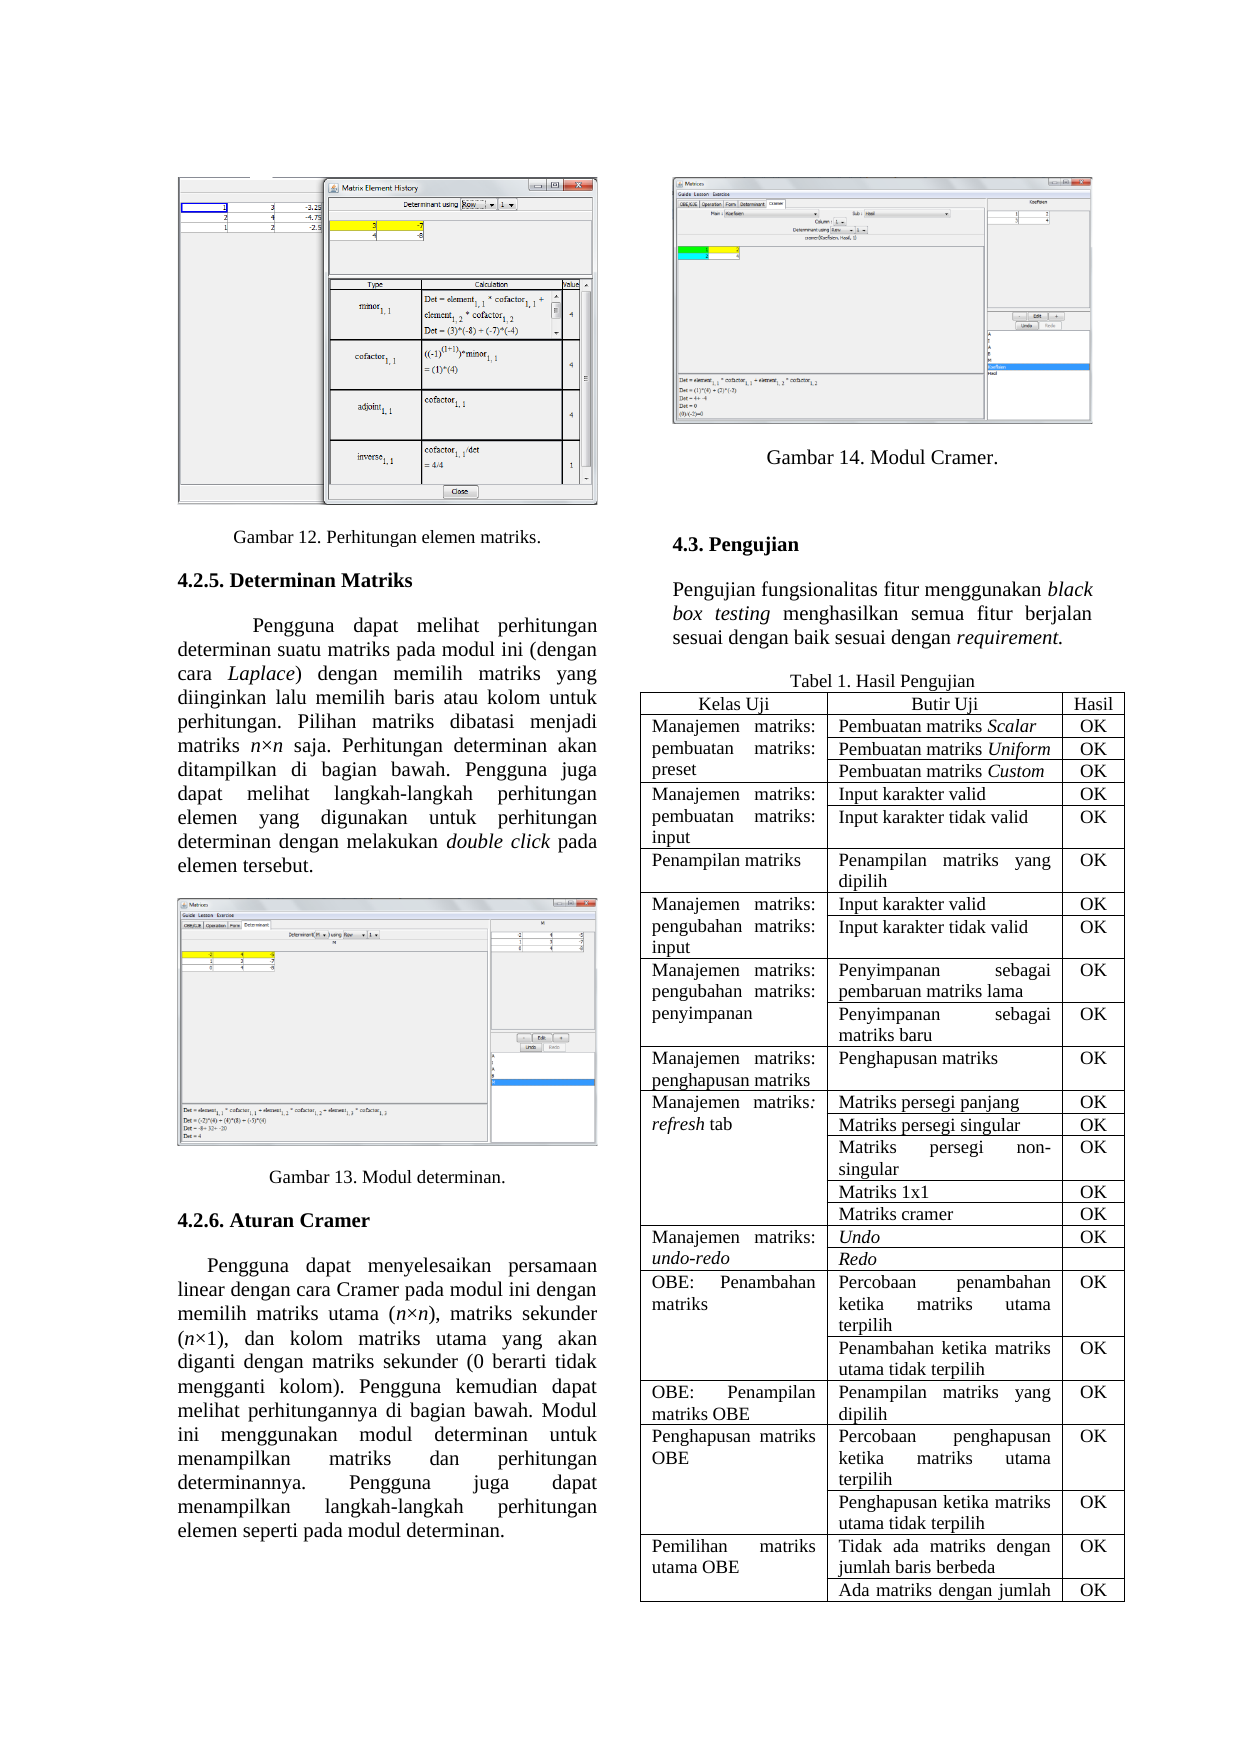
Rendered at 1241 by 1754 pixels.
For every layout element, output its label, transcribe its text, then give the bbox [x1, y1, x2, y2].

table_cell Input karakter valid [828, 893, 1062, 914]
text 4.2.6. Aturan Cramer [177, 1208, 597, 1232]
table_cell OK [1063, 1047, 1124, 1090]
table_cell OK [1063, 1381, 1124, 1424]
table_header Hasil [1063, 693, 1124, 714]
table_cell OBE: Penampilan matriks OBE [641, 1381, 827, 1424]
table_header Butir Uji [828, 693, 1062, 714]
table_cell OBE: Penambahan matriks [641, 1271, 827, 1380]
table_cell Tidak ada matriks dengan jumlah baris berbeda [828, 1535, 1062, 1578]
table_cell Pembuatan matriks Custom [828, 760, 1062, 782]
text Pengguna dapat menyelesaikan persamaan linear dengan cara Cramer pada modul ini dengan memilih matriks utama (n×n), matriks sekunder (n×1), dan kolom matriks utama yang akan diganti dengan matriks sekunder (0 berarti tidak mengganti kolom). Pengguna kemudian dapat melihat perhitungannya di bagian bawah. Modul ini menggunakan modul determinan untuk menampilkan matriks dan perhitungan determinannya. Pengguna juga dapat menampilkan langkah-langkah perhitungan elemen seperti pada modul determinan. [177, 1253, 597, 1542]
table_cell Input karakter tidak valid [828, 916, 1062, 958]
text Tabel 1. Hasil Pengujian [672, 670, 1092, 692]
table_cell OK [1063, 1181, 1124, 1202]
table_cell OK [1063, 1203, 1124, 1225]
table_cell OK [1063, 1271, 1124, 1336]
table_cell Pembuatan matriks Scalar [828, 715, 1062, 737]
table_cell Input karakter tidak valid [828, 806, 1062, 848]
table_cell OK [1063, 1114, 1124, 1135]
table_cell OK [1063, 806, 1124, 848]
table_cell OK [1063, 1579, 1124, 1601]
table_cell Manajemen matriks: refresh tab [641, 1091, 827, 1225]
table_cell Matriks persegi non-singular [828, 1136, 1062, 1179]
table_cell OK [1063, 1425, 1124, 1490]
table_cell Manajemen matriks: pembuatan matriks: input [641, 783, 827, 848]
table_cell Penyimpanan sebagai pembaruan matriks lama [828, 959, 1062, 1002]
table_cell OK [1063, 1136, 1124, 1179]
table_cell Manajemen matriks: pembuatan matriks: preset [641, 715, 827, 782]
table_cell Undo [828, 1226, 1062, 1247]
table_cell OK [1063, 1535, 1124, 1578]
table_cell Penampilan matriks [641, 849, 827, 892]
table_cell OK [1063, 916, 1124, 958]
table_header Kelas Uji [641, 693, 827, 714]
table_cell Penambahan ketika matriks utama tidak terpilih [828, 1337, 1062, 1380]
table_cell Percobaan penghapusan ketika matriks utama terpilih [828, 1425, 1062, 1490]
text Gambar 13. Modul determinan. [177, 1166, 597, 1187]
text Pengguna dapat melihat perhitungan determinan suatu matriks pada modul ini (dengan cara Laplace) dengan memilih matriks yang diinginkan lalu memilih baris atau kolom untuk perhitungan. Pilihan matriks dibatasi menjadi matriks n×n saja. Perhitungan determinan akan ditampilkan di bagian bawah. Pengguna juga dapat melihat langkah-langkah perhitungan elemen yang digunakan untuk perhitungan determinan dengan melakukan double click pada elemen tersebut. [177, 613, 597, 877]
table_cell Ada matriks dengan jumlah baris berbeda [828, 1579, 1062, 1601]
table_cell OK [1063, 760, 1124, 782]
table_cell OK [1063, 715, 1124, 737]
table_cell Penampilan matriks yang dipilih [828, 1381, 1062, 1424]
table_cell Penghapusan matriks OBE [641, 1425, 827, 1534]
table_cell OK [1063, 1491, 1124, 1534]
picture [177, 177, 598, 505]
table_cell OK [1063, 1003, 1124, 1046]
table_cell OK [1063, 1226, 1124, 1247]
table_cell Penampilan matriks yang dipilih [828, 849, 1062, 892]
table_cell Pembuatan matriks Uniform [828, 738, 1062, 759]
table_cell Manajemen matriks: pengubahan matriks: penyimpanan [641, 959, 827, 1046]
table_cell Penghapusan matriks [828, 1047, 1062, 1090]
table_cell Matriks 1x1 [828, 1181, 1062, 1202]
table_cell Manajemen matriks: penghapusan matriks [641, 1047, 827, 1090]
text Pengujian fungsionalitas fitur menggunakan black box testing menghasilkan semua fitur berjalan sesuai dengan baik sesuai dengan requirement. [672, 577, 1092, 649]
table_cell Redo [828, 1248, 1062, 1270]
table_cell OK [1063, 1337, 1124, 1380]
table_cell Penghapusan ketika matriks utama tidak terpilih [828, 1491, 1062, 1534]
table_cell Penyimpanan sebagai matriks baru [828, 1003, 1062, 1046]
table_cell Matriks persegi panjang [828, 1091, 1062, 1113]
text 4.2.5. Determinan Matriks [177, 568, 597, 592]
table_cell Manajemen matriks: undo-redo [641, 1226, 827, 1270]
table_cell Matriks cramer [828, 1203, 1062, 1225]
table_cell OK [1063, 1091, 1124, 1113]
text Gambar 12. Perhitungan elemen matriks. [177, 526, 597, 547]
table_cell Matriks persegi singular [828, 1114, 1062, 1135]
picture [672, 177, 1093, 424]
picture [177, 898, 598, 1146]
table_cell OK [1063, 893, 1124, 914]
subtitle 4.3. Pengujian [672, 532, 1092, 556]
table_cell OK [1063, 738, 1124, 759]
table_cell OK [1063, 959, 1124, 1002]
table_cell Pemilihan matriks utama OBE [641, 1535, 827, 1601]
table_cell OK [1063, 849, 1124, 892]
table_cell Percobaan penambahan ketika matriks utama terpilih [828, 1271, 1062, 1336]
table_cell OK [1063, 783, 1124, 804]
table_cell Manajemen matriks: pengubahan matriks: input [641, 893, 827, 958]
text Gambar 14. Modul Cramer. [672, 445, 1092, 469]
table_cell Input karakter valid [828, 783, 1062, 804]
table_cell [1063, 1248, 1124, 1270]
